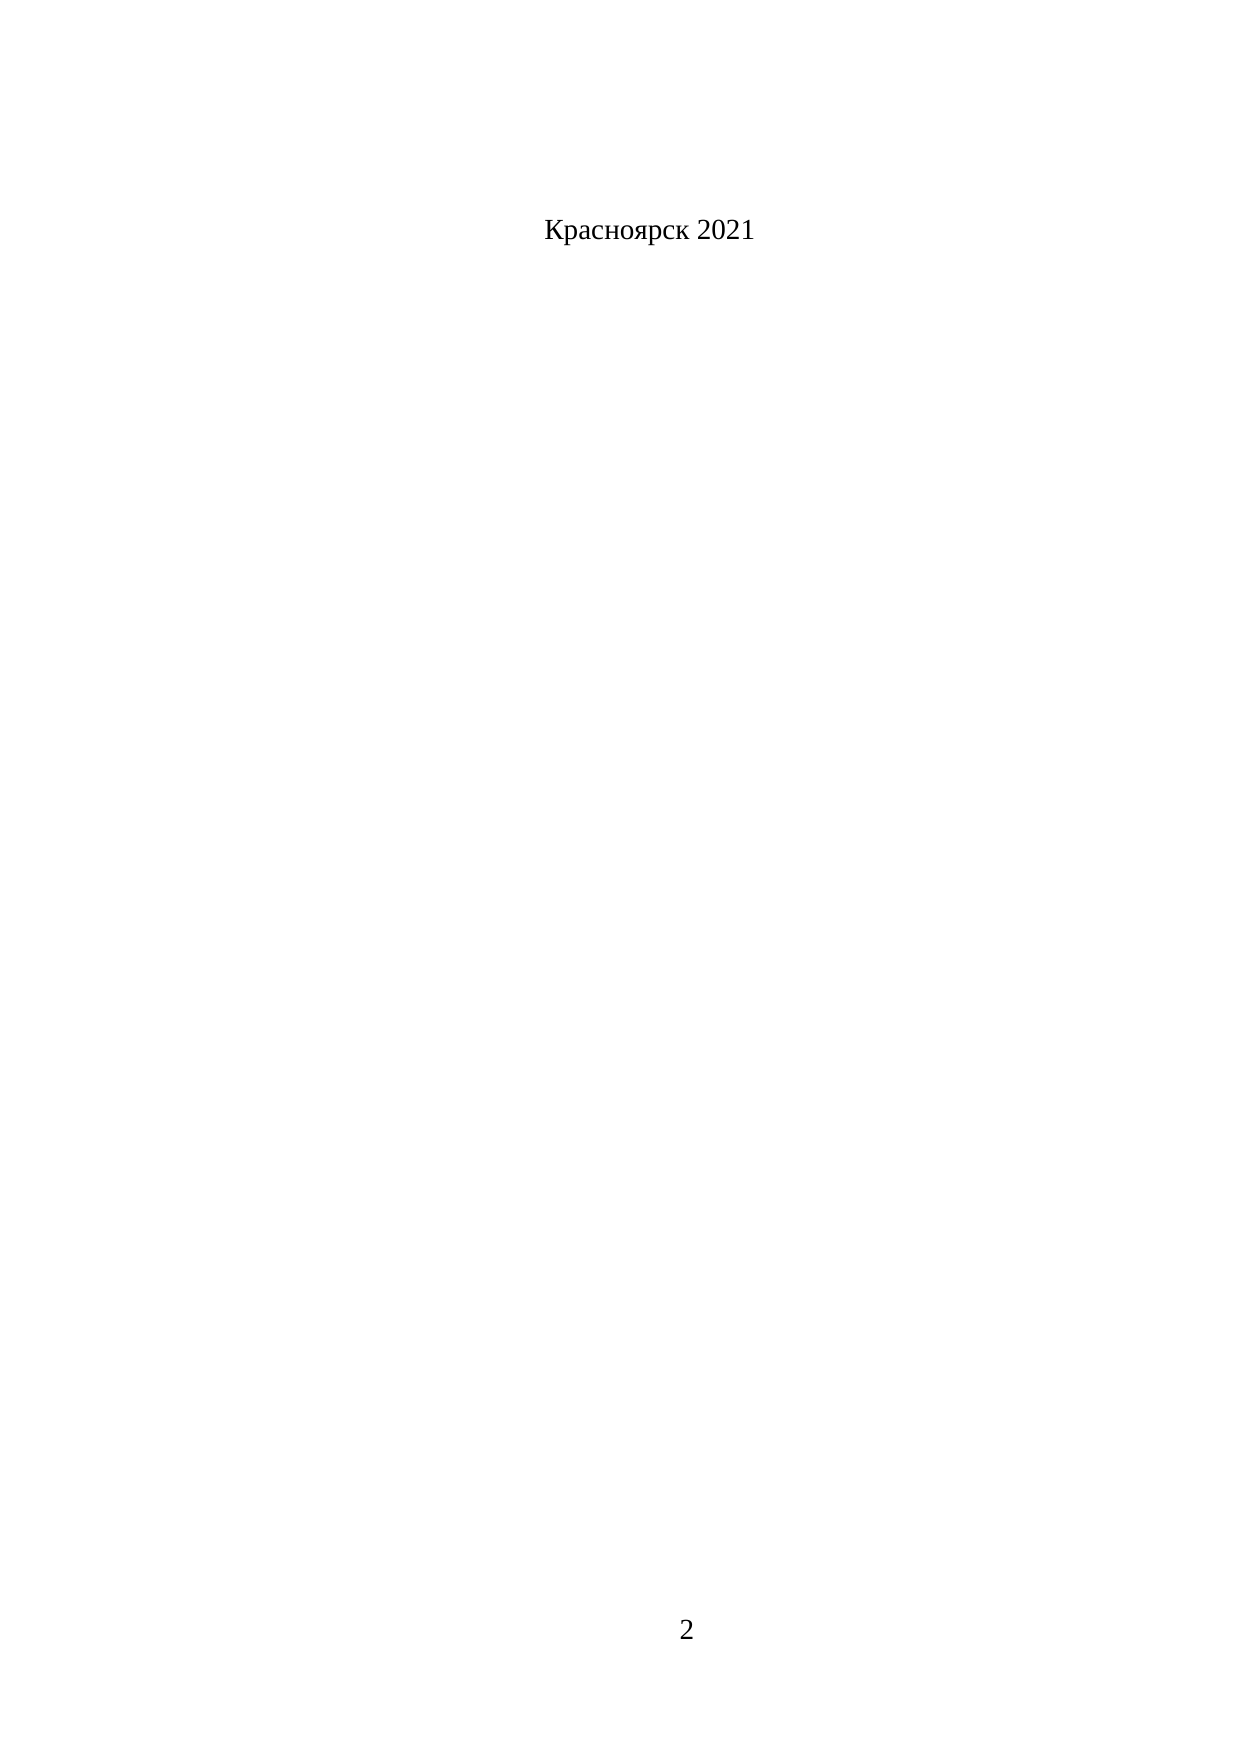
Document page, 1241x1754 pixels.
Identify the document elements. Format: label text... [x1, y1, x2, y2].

text Красноярск 2021 [177, 118, 1122, 245]
